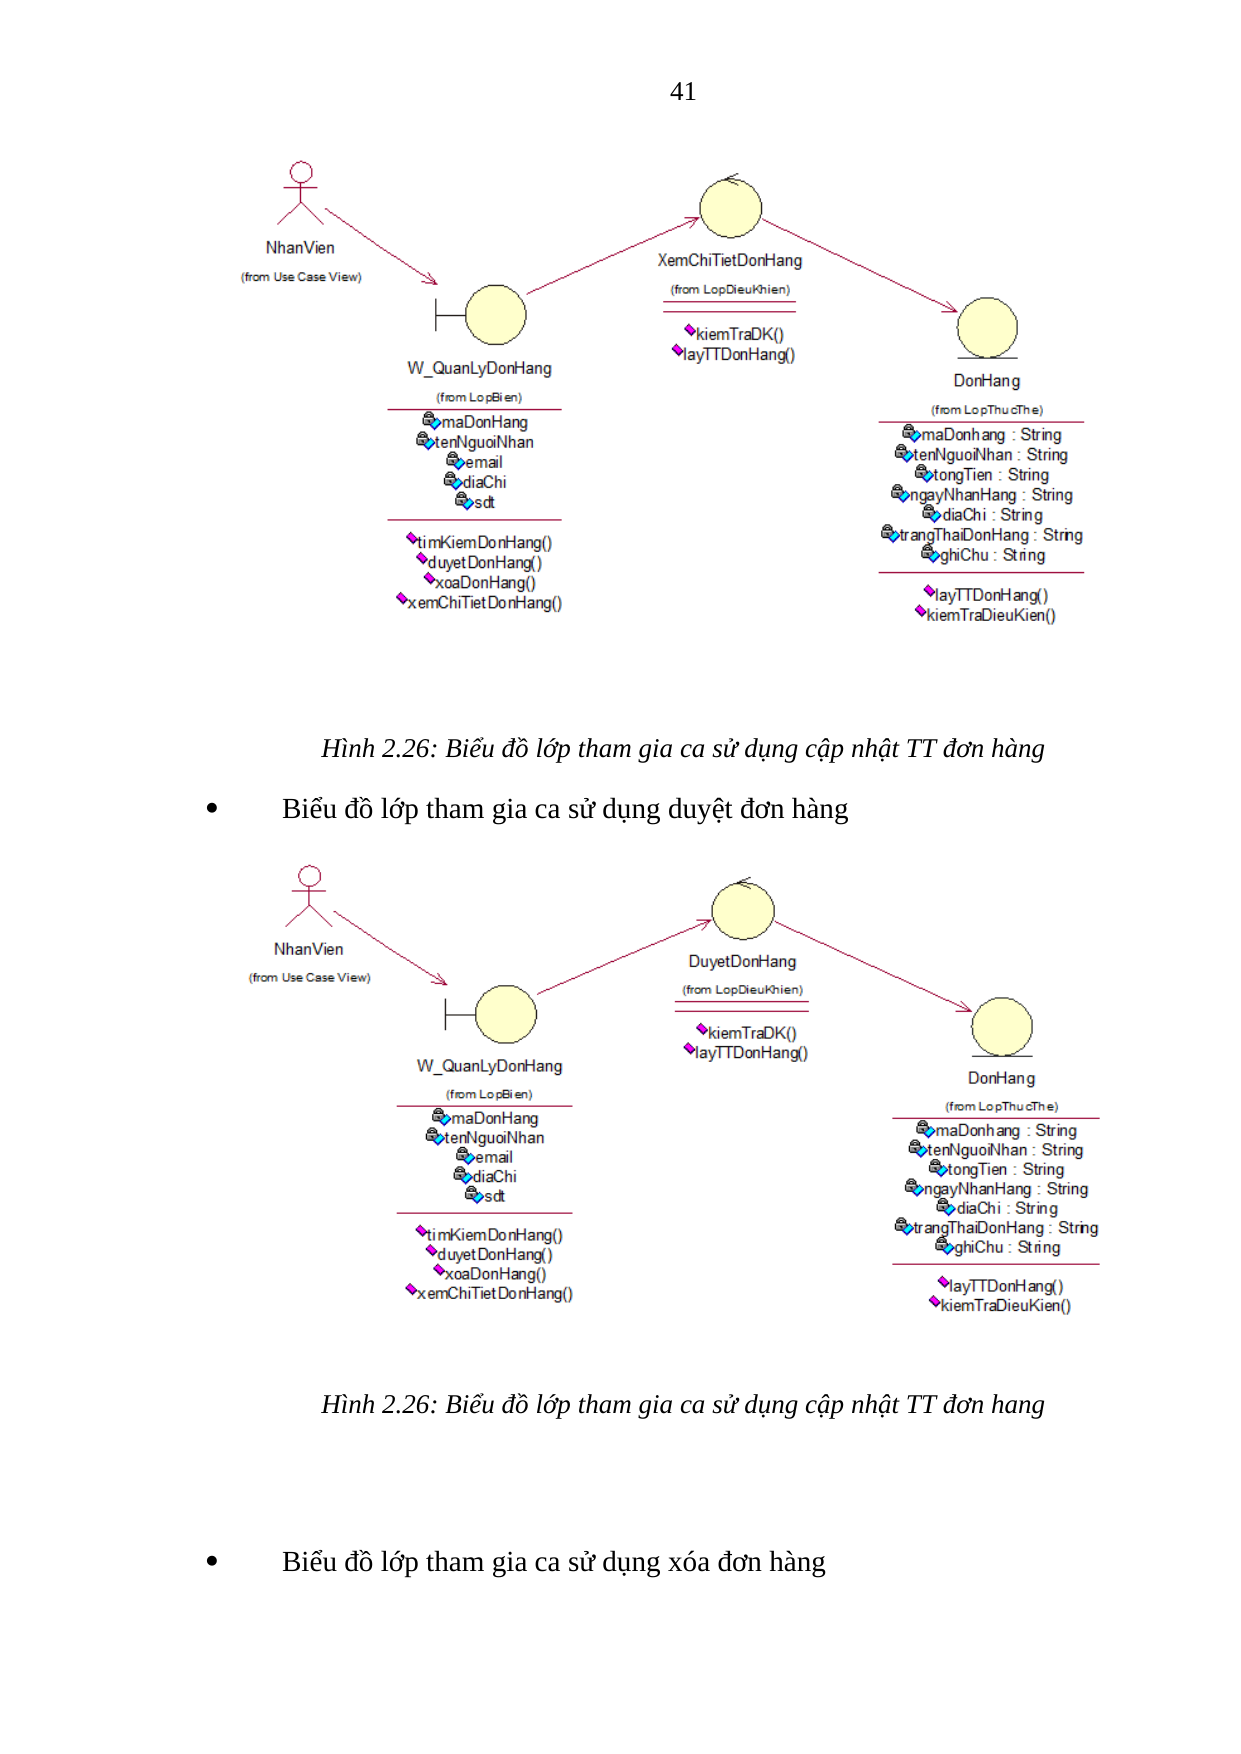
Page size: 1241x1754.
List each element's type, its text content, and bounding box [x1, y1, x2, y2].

picture [206, 147, 1182, 705]
list Biểu đồ lớp tham gia ca sử dụng xóa đơn hàng [207, 1544, 1122, 1578]
subtitle Hình 2.26: Biểu đồ lớp tham gia ca sử dụng cập nhật TT đơn hang [244, 1389, 1122, 1420]
picture [206, 854, 1182, 1361]
list Biểu đồ lớp tham gia ca sử dụng duyệt đơn hàng [207, 791, 1122, 825]
subtitle Hình 2.26: Biểu đồ lớp tham gia ca sử dụng cập nhật TT đơn hàng [244, 732, 1122, 763]
